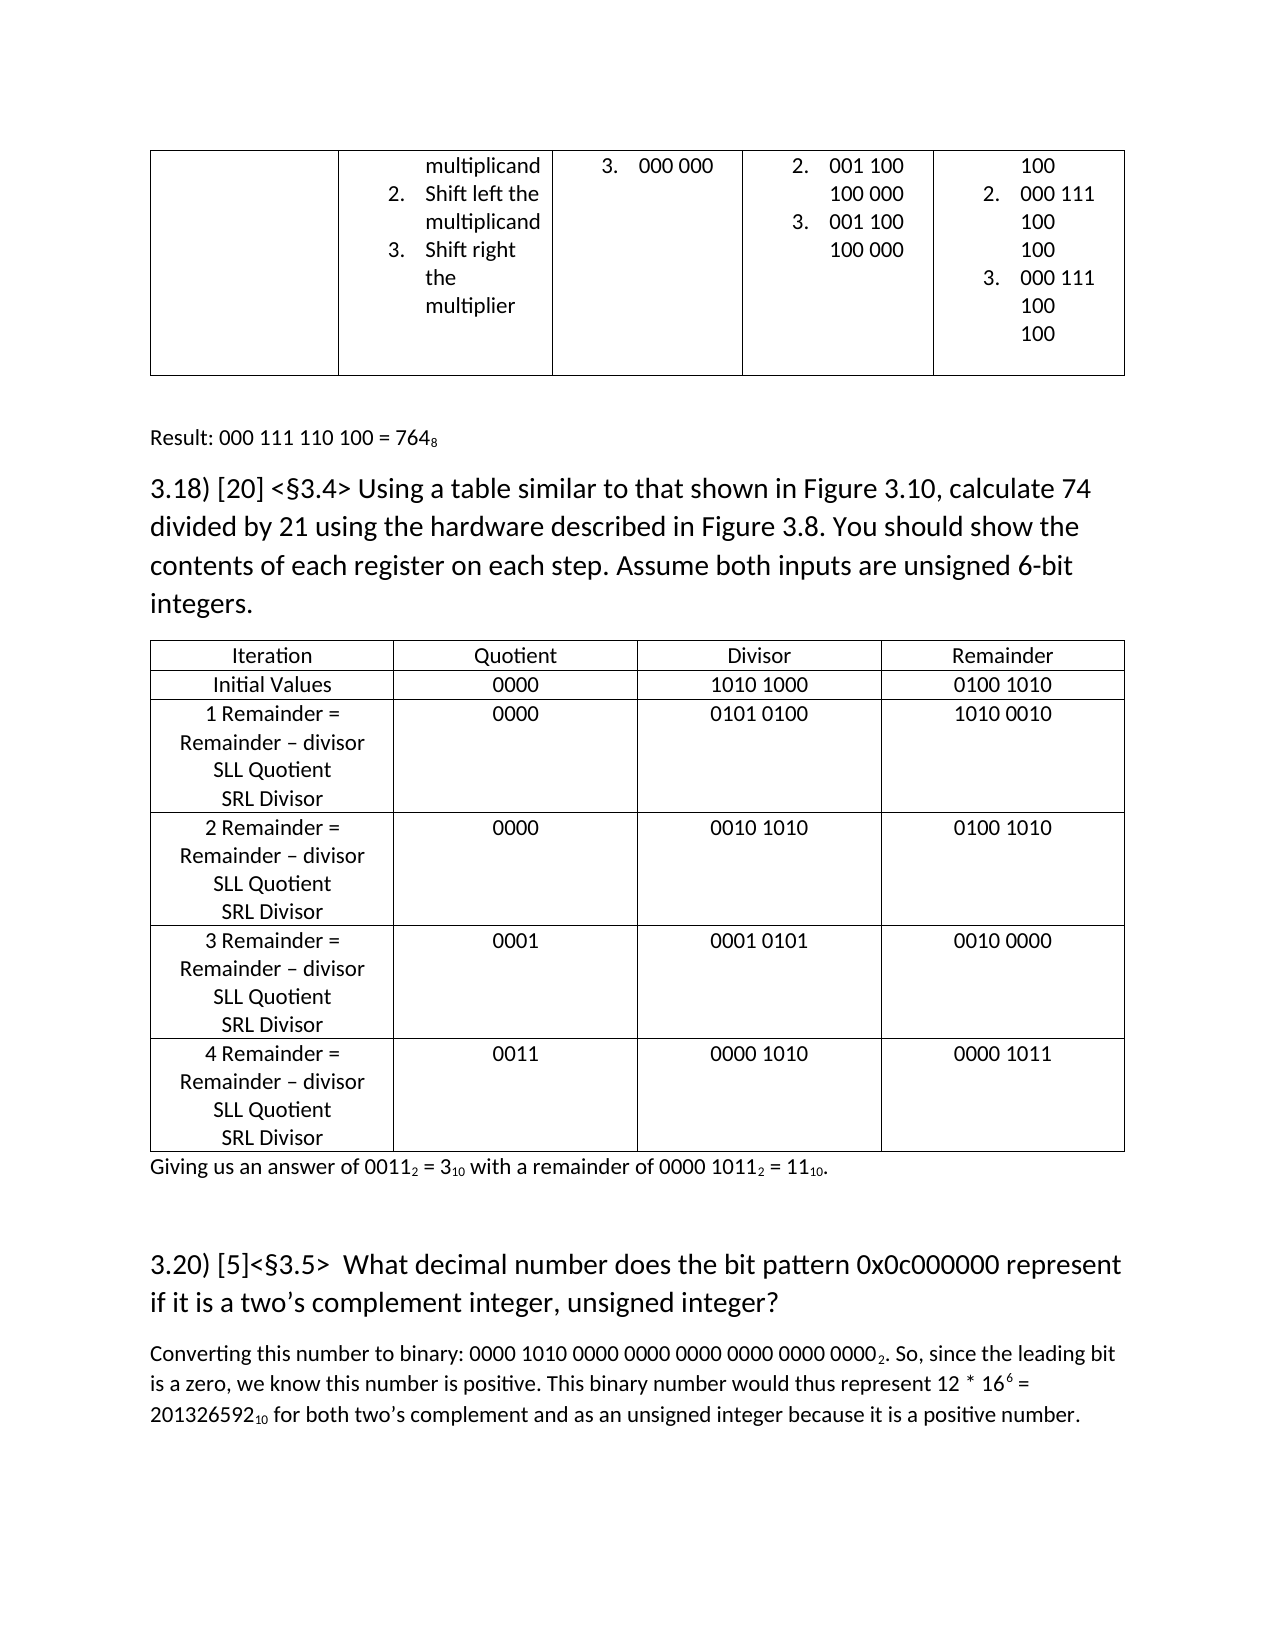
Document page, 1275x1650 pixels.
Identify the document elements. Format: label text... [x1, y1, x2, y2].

table_cell 0101 0100 [638, 700, 881, 812]
table_header Iteration [151, 641, 393, 669]
table_cell 0001 0101 [638, 926, 881, 1038]
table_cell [553, 151, 742, 375]
table_cell Initial Values [151, 671, 393, 698]
text Giving us an answer of 00112 = 310 with a remainder of 0000 10112 = 1110. [150, 1152, 1125, 1180]
table_cell 0100 1010 [882, 813, 1124, 925]
table_cell 0000 1010 [638, 1039, 881, 1151]
table_header Remainder [882, 641, 1124, 669]
text 3.20) [5]<§3.5> What decimal number does the bit pattern 0x0c000000 represent if it is a two’s complement integer, unsigned integer? [150, 1246, 1125, 1320]
text Converting this number to binary: 0000 1010 0000 0000 0000 0000 0000 00002. So, since the leading bit is a zero, we know this number is positive. This binary number would thus represent 12 * 166 = 20132659210 for both two’s complement and as an unsigned integer because it is a positive number. [150, 1339, 1125, 1428]
table_cell 0000 [394, 671, 637, 698]
table_cell 0010 0000 [882, 926, 1124, 1038]
table_cell 3 Remainder = Remainder – divisor SLL Quotient SRL Divisor [151, 926, 393, 1038]
table_header Quotient [394, 641, 637, 669]
table_cell 4 [151, 151, 338, 375]
table_cell 0100 1010 [882, 671, 1124, 698]
table_cell 1010 1000 [638, 671, 881, 698]
table_cell 2 Remainder = Remainder – divisor SLL Quotient SRL Divisor [151, 813, 393, 925]
table_cell 1 Remainder = Remainder – divisor SLL Quotient SRL Divisor [151, 700, 393, 812]
table_cell 0000 1011 [882, 1039, 1124, 1151]
table_cell 1010 0010 [882, 700, 1124, 812]
table_cell 0010 1010 [638, 813, 881, 925]
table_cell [934, 151, 1124, 375]
table_cell 0000 [394, 700, 637, 812]
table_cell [339, 151, 552, 375]
text Result: 000 111 110 100 = 7648 [150, 423, 1125, 451]
table_cell 0001 [394, 926, 637, 1038]
text 3.18) [20] <§3.4> Using a table similar to that shown in Figure 3.10, calculate 74 divided by 21 using the hardware described in Figure 3.8. You should show the contents of each register on each step. Assume both inputs are unsigned 6-bit integers. [150, 470, 1125, 621]
table_cell 0011 [394, 1039, 637, 1151]
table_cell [743, 151, 933, 375]
table_cell 0000 [394, 813, 637, 925]
table_cell 4 Remainder = Remainder – divisor SLL Quotient SRL Divisor [151, 1039, 393, 1151]
table_header Divisor [638, 641, 881, 669]
